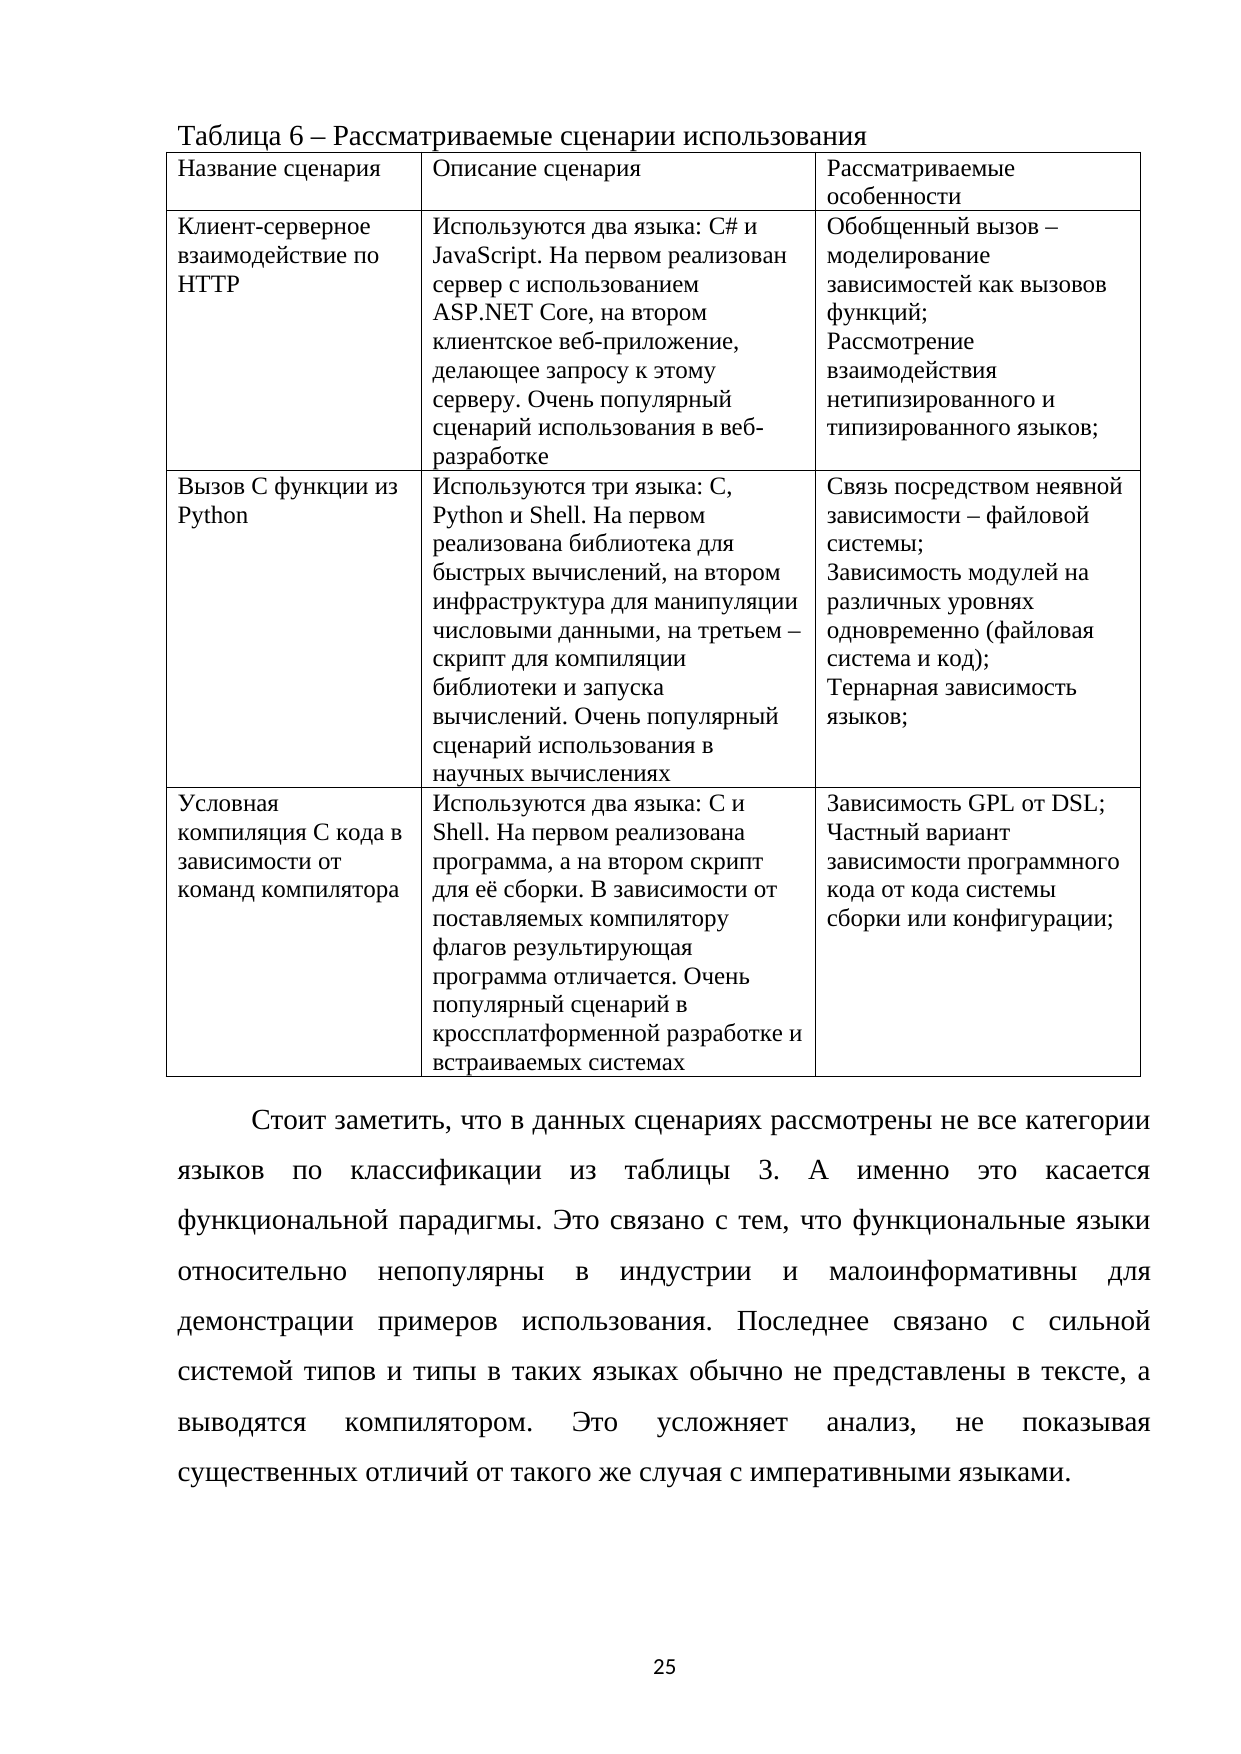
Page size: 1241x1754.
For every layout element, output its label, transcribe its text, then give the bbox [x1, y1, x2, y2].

table_cell Клиент-серверное взаимодействие по HTTP [167, 211, 421, 470]
table_cell Обобщенный вызов – моделирование зависимостей как вызовов функций; Рассмотрение взаимодействия нетипизированного и типизированного языков; [816, 211, 1140, 470]
table_cell Название сценария [167, 153, 421, 210]
table_cell Используются три языка: С, Python и Shell. На первом реализована библиотека для быстрых вычислений, на втором инфраструктура для манипуляции числовыми данными, на третьем – скрипт для компиляции библиотеки и запуска вычислений. Очень популярный сценарий использования в научных вычислениях [422, 471, 815, 787]
table_cell Вызов С функции из Python [167, 471, 421, 787]
table_cell Описание сценария [422, 153, 815, 210]
table_cell Условная компиляция C кода в зависимости от команд компилятора [167, 788, 421, 1076]
table_cell Рассматриваемые особенности [816, 153, 1140, 210]
table_cell Используются два языка: C# и JavaScript. На первом реализован сервер с использованием ASP.NET Core, на втором клиентское веб-приложение, делающее запросу к этому серверу. Очень популярный сценарий использования в веб-разработке [422, 211, 815, 470]
table_cell Зависимость GPL от DSL; Частный вариант зависимости программного кода от кода системы сборки или конфигурации; [816, 788, 1140, 1076]
table_header Таблица 6 – Рассматриваемые сценарии использования [166, 118, 1140, 152]
table_cell Используются два языка: C и Shell. На первом реализована программа, а на втором скрипт для её сборки. В зависимости от поставляемых компилятору флагов результирующая программа отличается. Очень популярный сценарий в кроссплатформенной разработке и встраиваемых системах [422, 788, 815, 1076]
text Стоит заметить, что в данных сценариях рассмотрены не все категории языков по классификации из таблицы 3. А именно это касается функциональной парадигмы. Это связано с тем, что функциональные языки относительно непопулярны в индустрии и малоинформативны для демонстрации примеров использования. Последнее связано с сильной системой типов и типы в таких языках обычно не представлены в тексте, а выводятся компилятором. Это усложняет анализ, не показывая существенных отличий от такого же случая с императивными языками. [177, 1102, 1152, 1488]
table_cell Связь посредством неявной зависимости – файловой системы; Зависимость модулей на различных уровнях одновременно (файловая система и код); Тернарная зависимость языков; [816, 471, 1140, 787]
